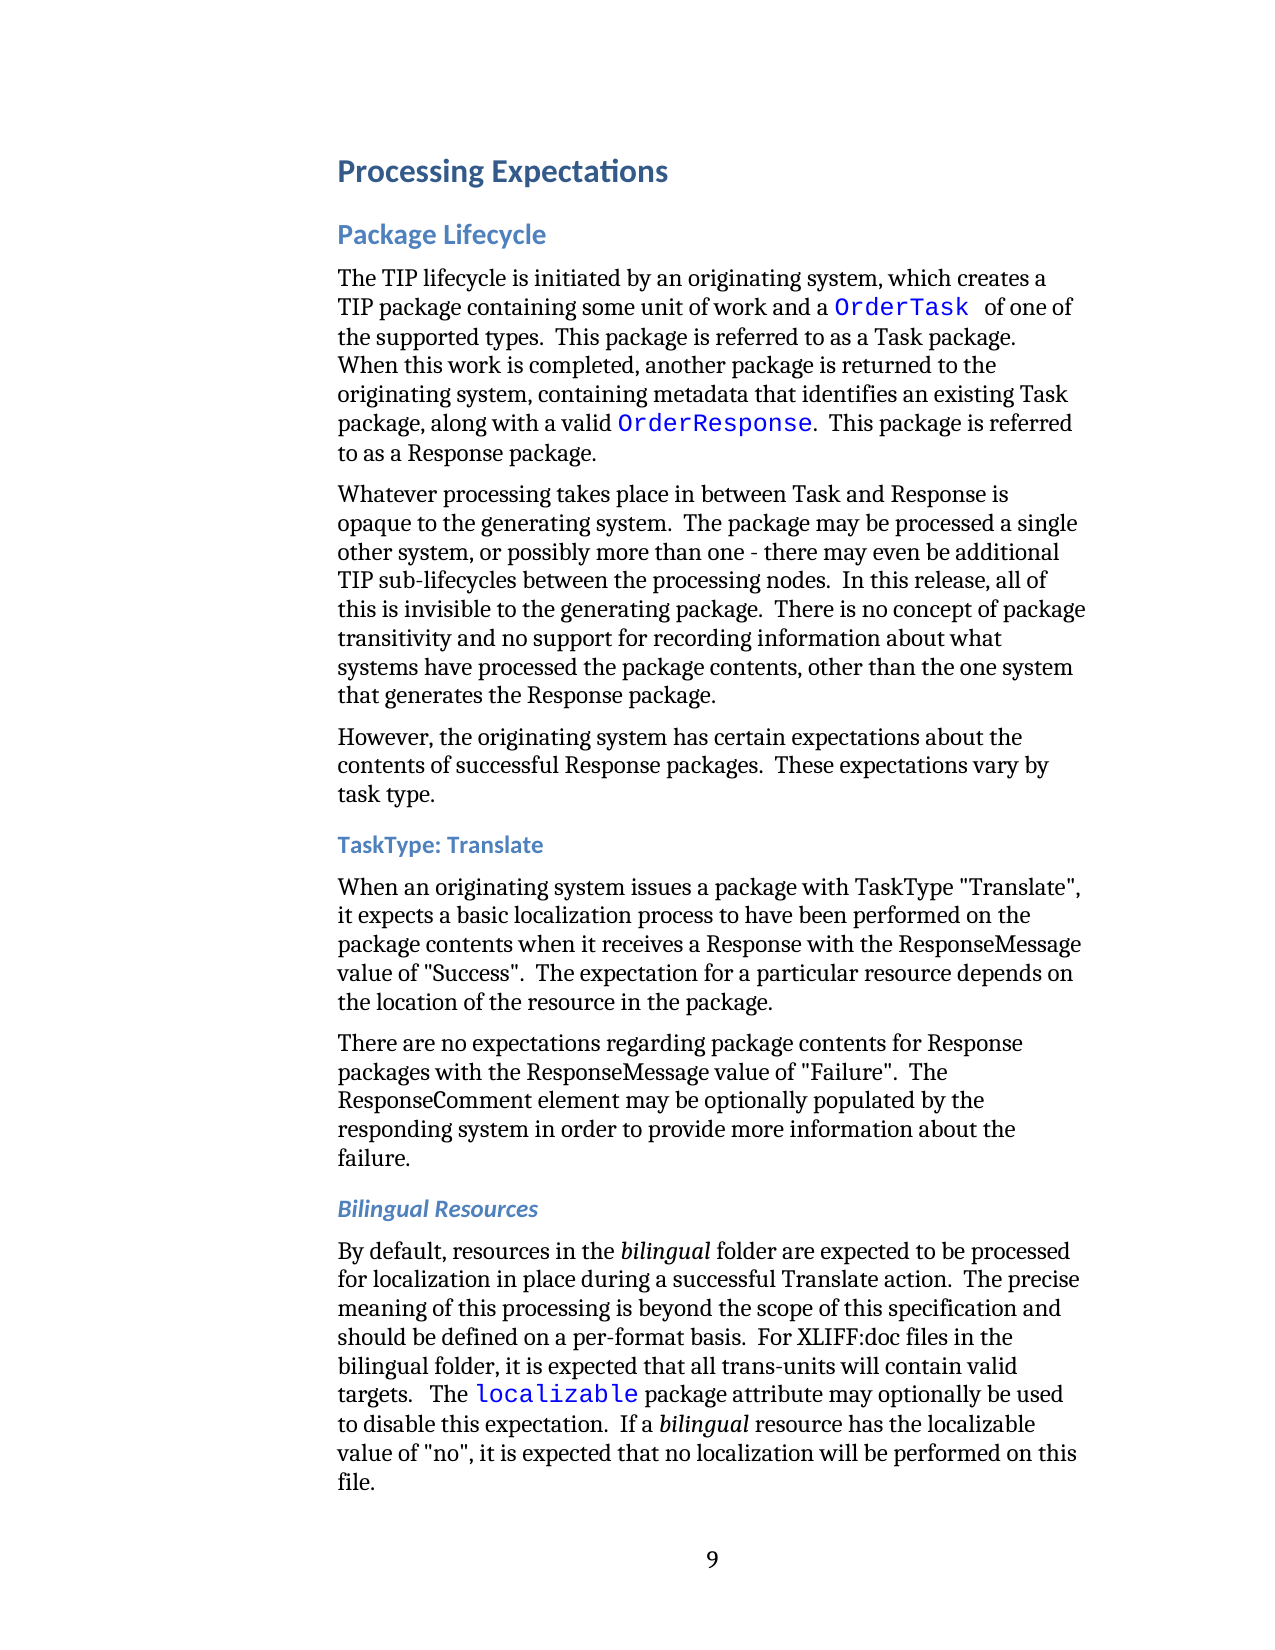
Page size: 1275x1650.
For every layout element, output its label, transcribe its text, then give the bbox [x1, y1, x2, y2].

text When an originating system issues a package with TaskType "Translate", it expects a basic localization process to have been performed on the package contents when it receives a Response with the ResponseMessage value of "Success". The expectation for a particular resource depends on the location of the resource in the package. [337, 873, 1087, 1016]
text Whatever processing takes place in between Task and Response is opaque to the generating system. The package may be processed a single other system, or possibly more than one - there may even be additional TIP sub-lifecycles between the processing nodes. In this release, all of this is invisible to the generating package. There is no concept of package transitivity and no support for recording information about what systems have processed the package contents, other than the one system that generates the Response package. [337, 480, 1087, 710]
subtitle Bilingual Resources [337, 1193, 1087, 1224]
subtitle Package Lifecycle [337, 216, 1087, 251]
text However, the originating system has certain expectations about the contents of successful Response packages. These expectations vary by task type. [337, 723, 1087, 809]
subtitle TaskType: Translate [337, 830, 1087, 860]
text By default, resources in the bilingual folder are expected to be processed for localization in place during a successful Translate action. The precise meaning of this processing is beyond the scope of this specification and should be defined on a per-format basis. For XLIFF:doc files in the bilingual folder, it is expected that all trans-units will contain valid targets. The localizable package attribute may optionally be used to disable this expectation. If a bilingual resource has the localizable value of "no", it is expected that no localization will be performed on this file. [337, 1237, 1087, 1497]
text The TIP lifecycle is initiated by an originating system, which creates a TIP package containing some unit of work and a OrderTask of one of the supported types. This package is referred to as a Task package. When this work is completed, another package is returned to the originating system, containing metadata that identifies an existing Task package, along with a valid OrderResponse. This package is referred to as a Response package. [337, 264, 1087, 468]
subtitle Processing Expectations [337, 150, 1087, 191]
text There are no expectations regarding package contents for Response packages with the ResponseMessage value of "Failure". The ResponseComment element may be optionally populated by the responding system in order to provide more information about the failure. [337, 1029, 1087, 1173]
